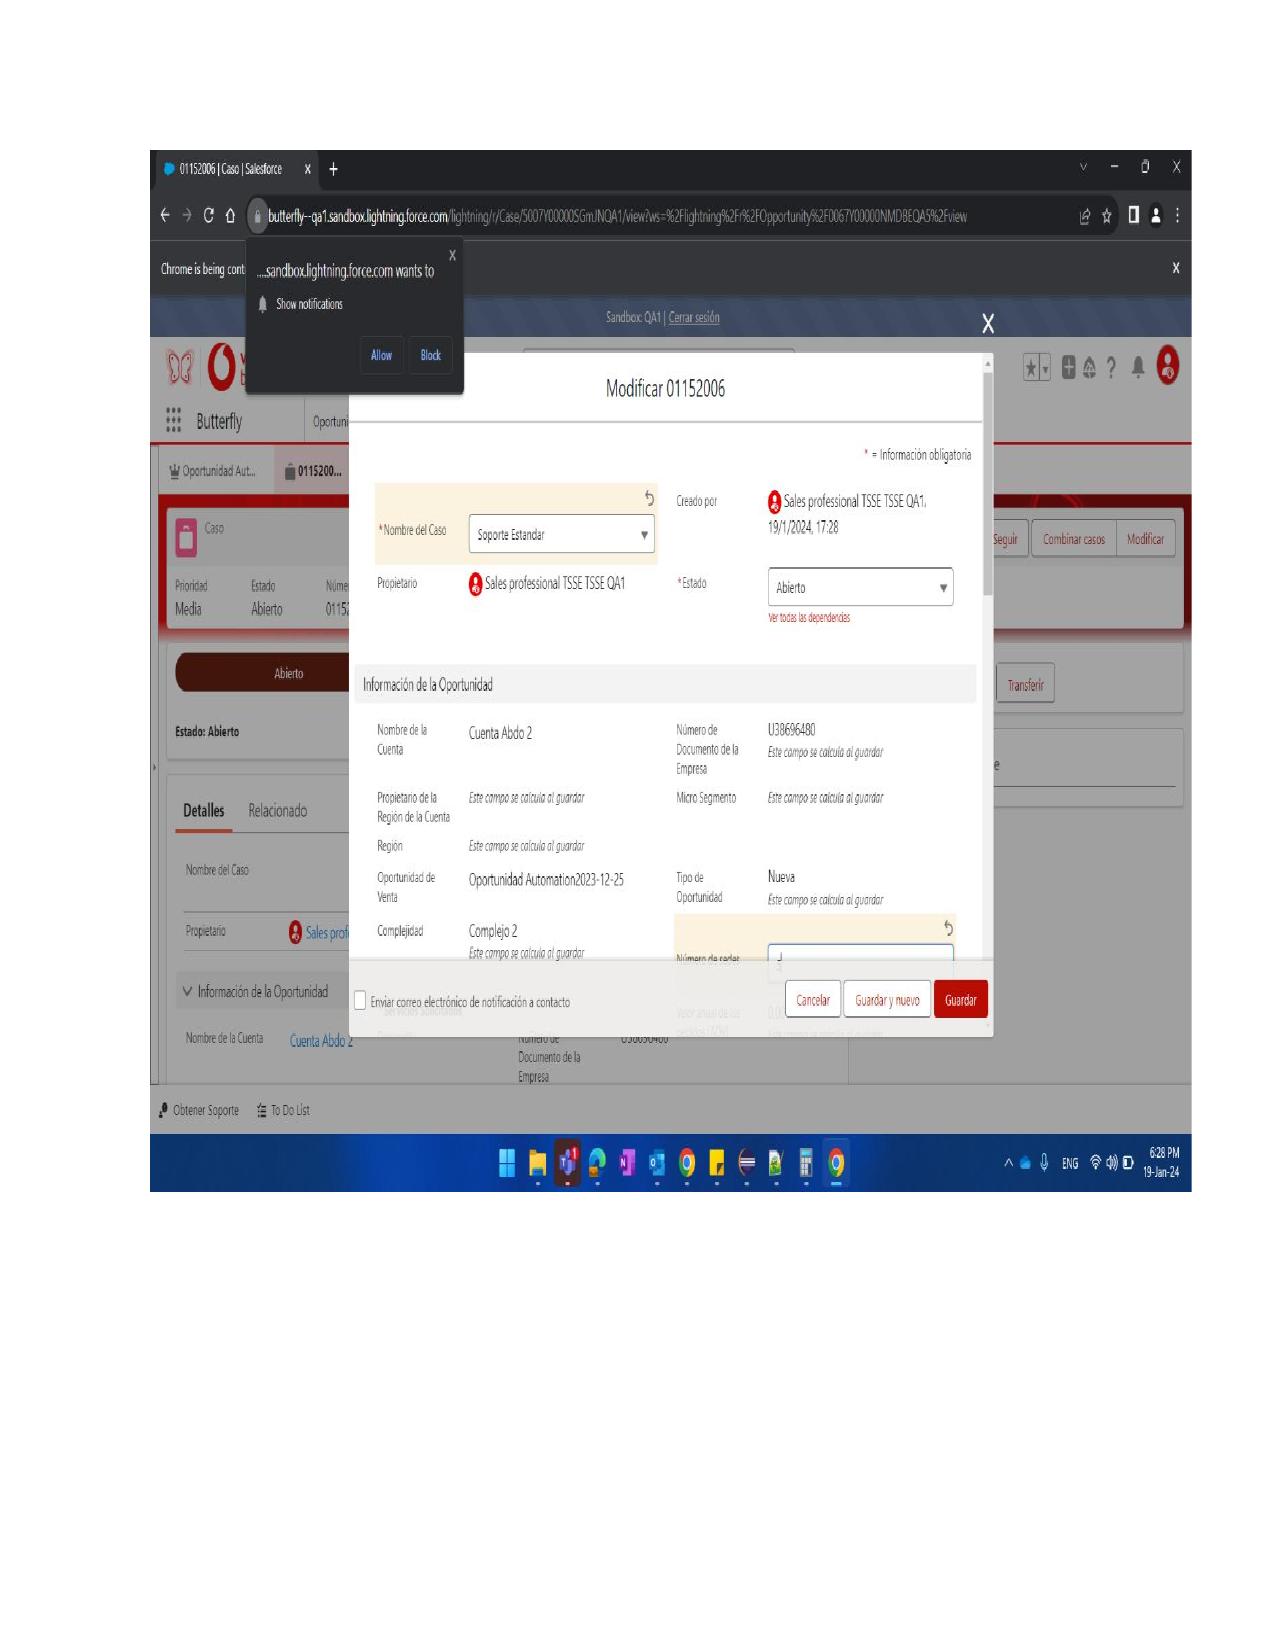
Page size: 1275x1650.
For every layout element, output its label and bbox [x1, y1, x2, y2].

picture [150, 150, 1192, 1192]
